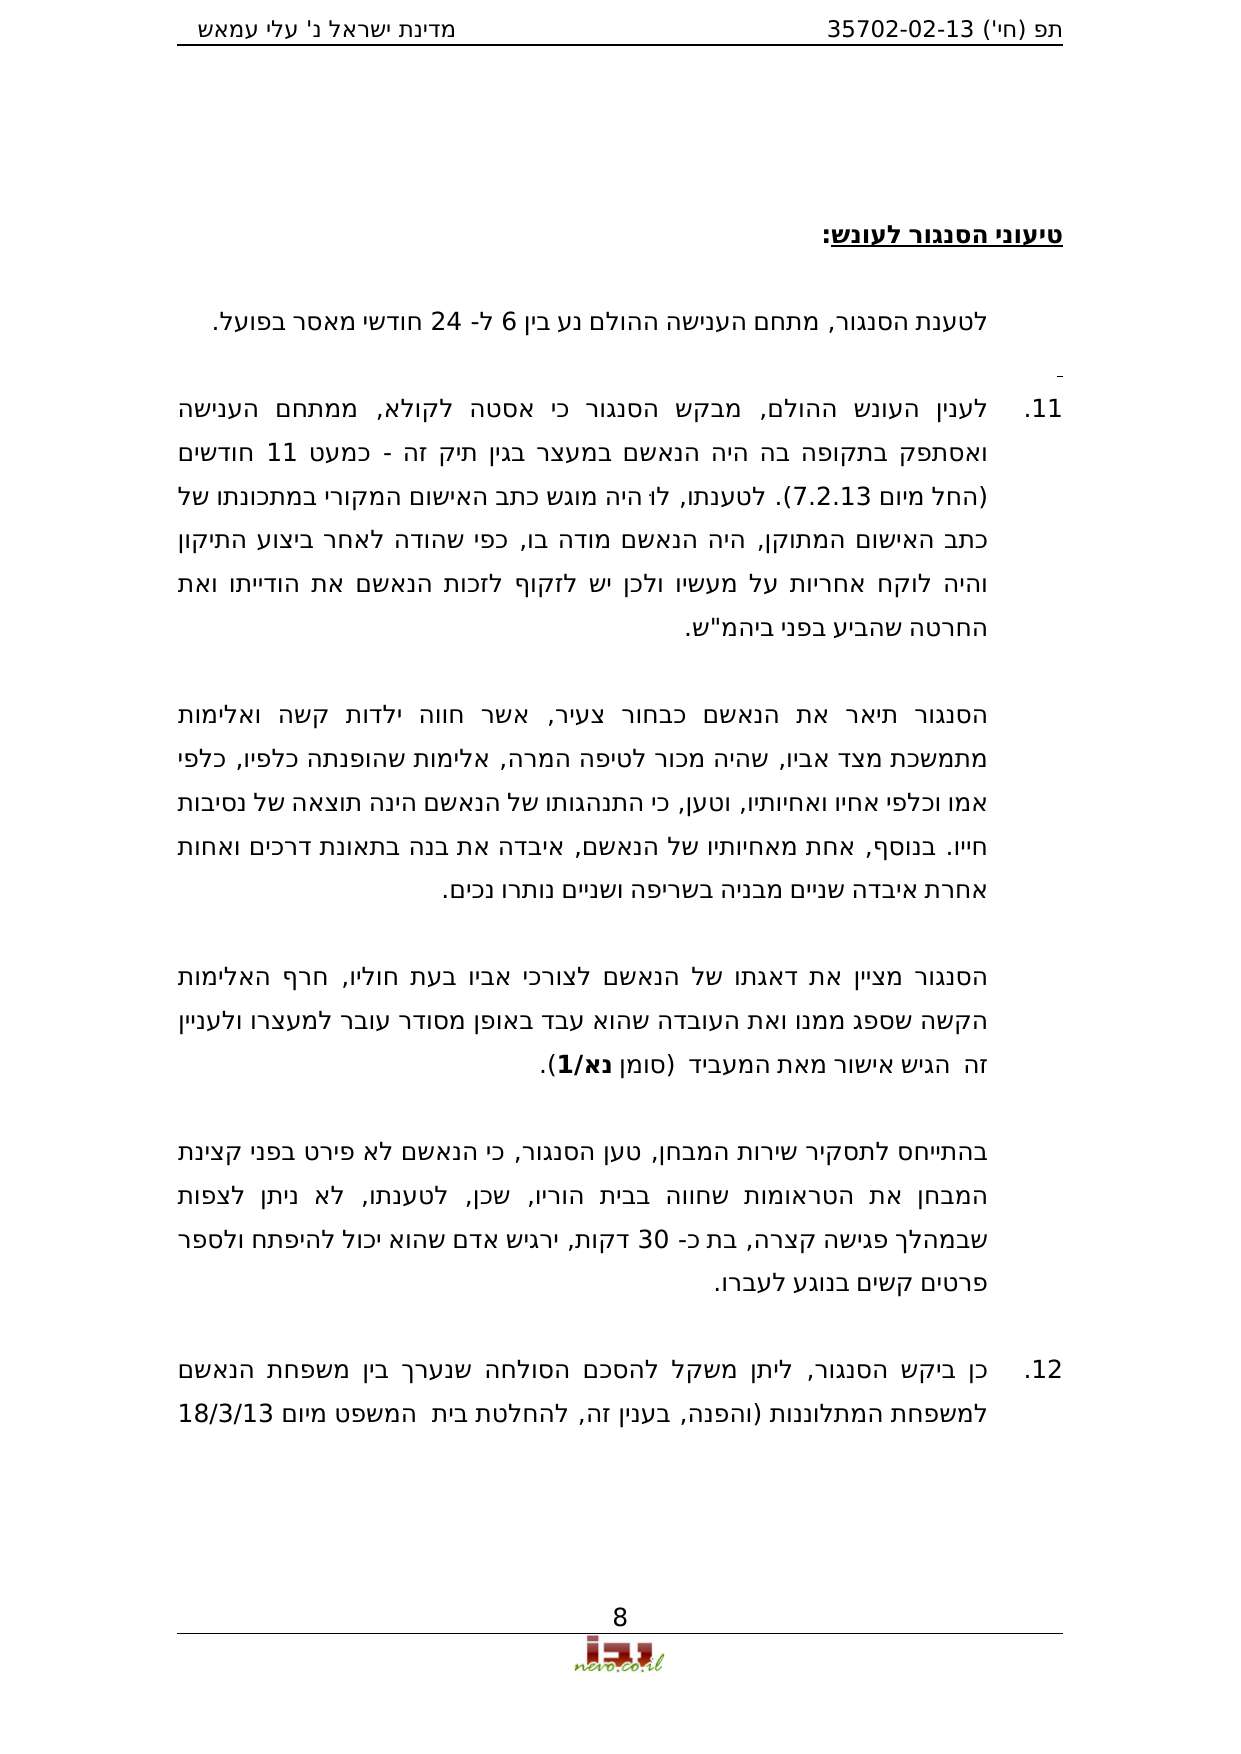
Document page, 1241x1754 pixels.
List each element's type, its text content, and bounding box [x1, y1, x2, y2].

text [177, 1356, 1063, 1428]
text לטענת הסנגור, מתחם הענישה ההולם נע בין 6 ל- 24 חודשי מאסר בפועל. [177, 307, 1063, 336]
text בהתייחס לתסקיר שירות המבחן, טען הסנגור, כי הנאשם לא פירט בפני קצינת המבחן את הטראומות שחווה בבית הוריו, שכן, לטענתו, לא ניתן לצפות שבמהלך פגישה קצרה, בת כ- 30 דקות, ירגיש אדם שהוא יכול להיפתח ולספר פרטים קשים בנוגע לעברו. [177, 1137, 988, 1298]
text הסנגור תיאר את הנאשם כבחור צעיר, אשר חווה ילדות קשה ואלימות מתמשכת מצד אביו, שהיה מכור לטיפה המרה, אלימות שהופנתה כלפיו, כלפי אמו וכלפי אחיו ואחיותיו, וטען, כי התנהגותו של הנאשם הינה תוצאה של נסיבות חייו. בנוסף, אחת מאחיותיו של הנאשם, איבדה את בנה בתאונת דרכים ואחות אחרת איבדה שניים מבניה בשריפה ושניים נותרו נכים. [177, 700, 988, 905]
text 11. לענין העונש ההולם, מבקש הסנגור כי אסטה לקולא, ממתחם הענישה ואסתפק בתקופה בה היה הנאשם במעצר בגין תיק זה - כמעט 11 חודשים (החל מיום 7.2.13). לטענתו, לוּ היה מוגש כתב האישום המקורי במתכונתו של כתב האישום המתוקן, היה הנאשם מודה בו, כפי שהודה לאחר ביצוע התיקון והיה לוקח אחריות על מעשיו ולכן יש לזקוף לזכות הנאשם את הודייתו ואת החרטה שהביע בפני ביהמ"ש. [177, 394, 1063, 642]
text הסנגור מציין את דאגתו של הנאשם לצורכי אביו בעת חוליו, חרף האלימות הקשה שספג ממנו ואת העובדה שהוא עבד באופן מסודר עובר למעצרו ולעניין זה הגיש אישור מאת המעביד (סומן נא/1). [177, 962, 988, 1079]
text טיעוני הסנגור לעונש: [177, 220, 1063, 249]
picture [574, 1635, 666, 1673]
